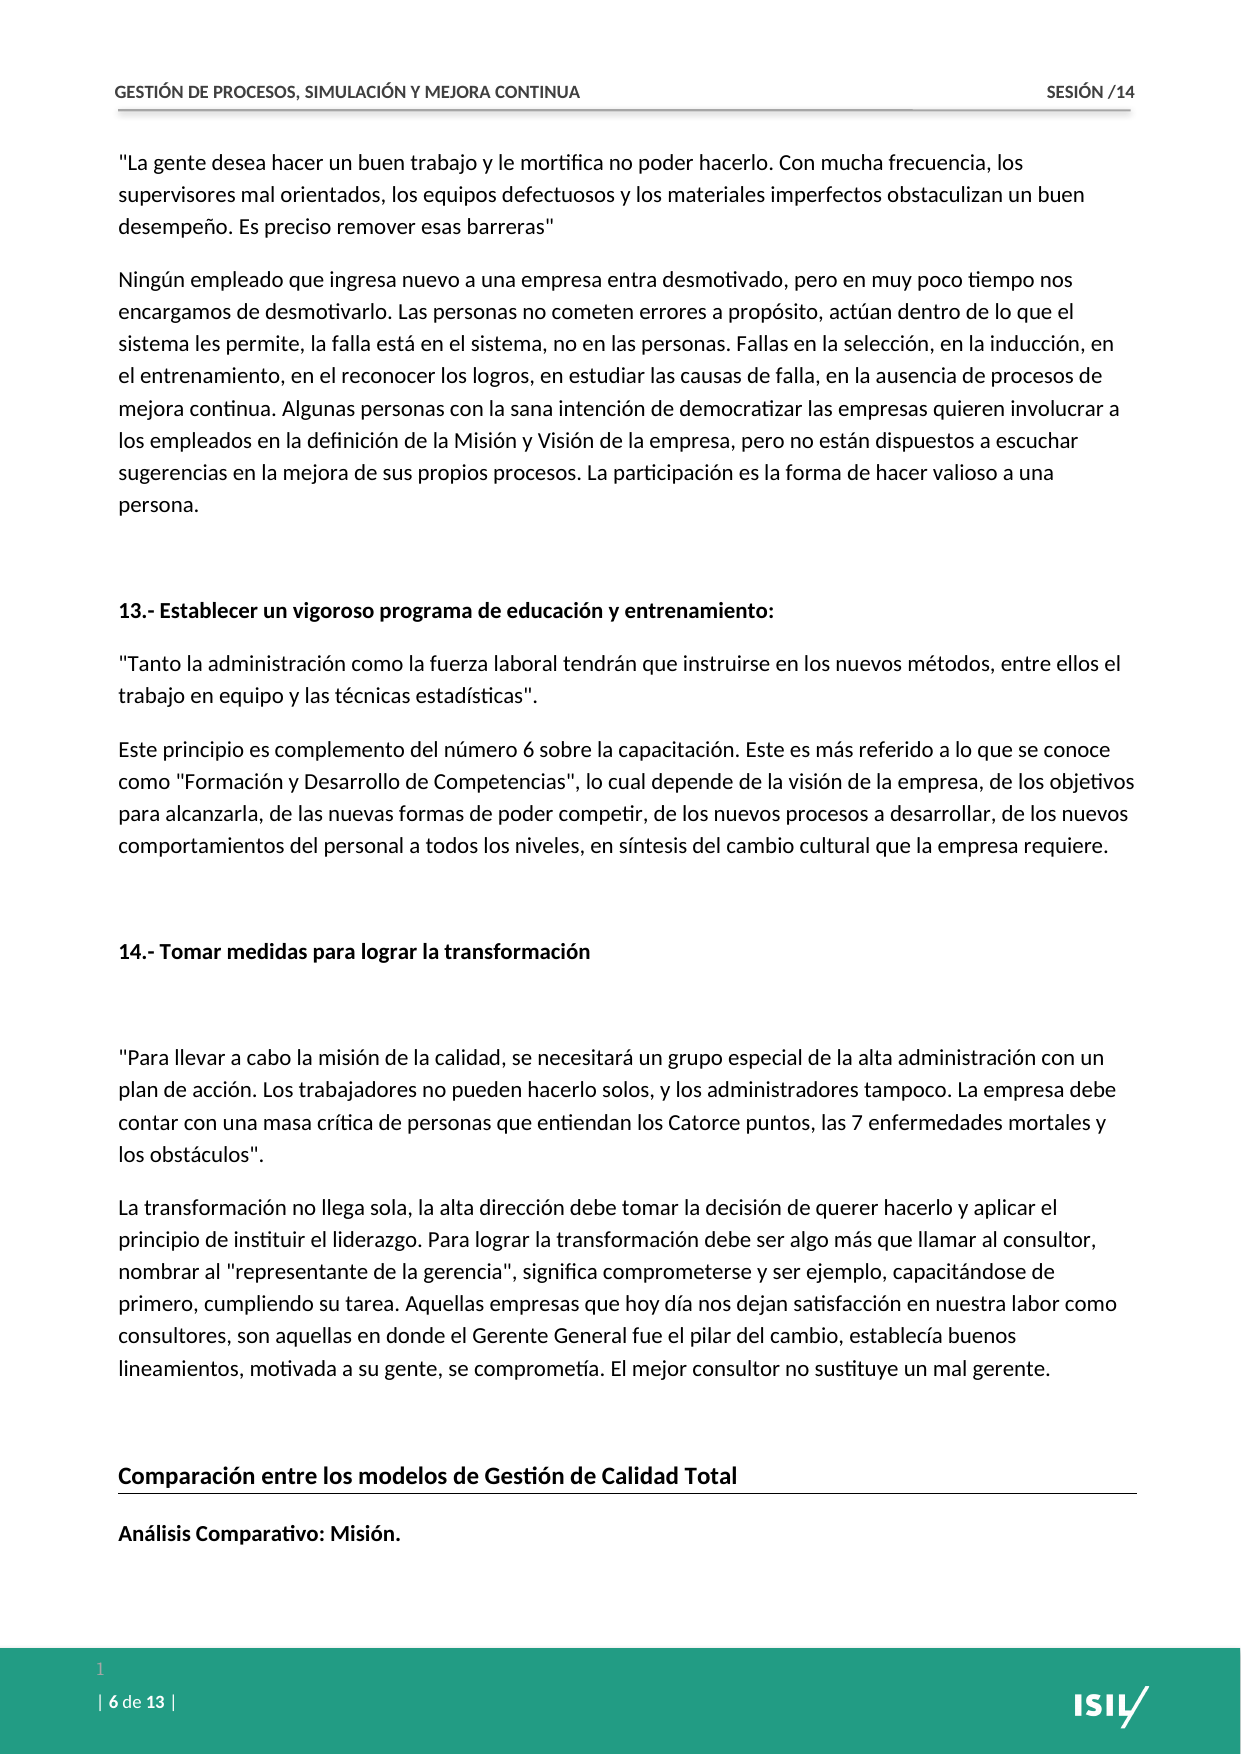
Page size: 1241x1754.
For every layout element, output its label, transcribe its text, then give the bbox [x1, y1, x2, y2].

text "La gente desea hacer un buen trabajo y le mortifica no poder hacerlo. Con mucha frecuencia, los supervisores mal orientados, los equipos defectuosos y los materiales imperfectos obstaculizan un buen desempeño. Es preciso remover esas barreras" [118, 148, 1137, 240]
text "Tanto la administración como la fuerza laboral tendrán que instruirse en los nuevos métodos, entre ellos el trabajo en equipo y las técnicas estadísticas". [118, 649, 1137, 710]
text Ningún empleado que ingresa nuevo a una empresa entra desmotivado, pero en muy poco tiempo nos encargamos de desmotivarlo. Las personas no cometen errores a propósito, actúan dentro de lo que el sistema les permite, la falla está en el sistema, no en las personas. Fallas en la selección, en la inducción, en el entrenamiento, en el reconocer los logros, en estudiar las causas de falla, en la ausencia de procesos de mejora continua. Algunas personas con la sana intención de democratizar las empresas quieren involucrar a los empleados en la definición de la Misión y Visión de la empresa, pero no están dispuestos a escuchar sugerencias en la mejora de sus propios procesos. La participación es la forma de hacer valioso a una persona. [118, 265, 1137, 518]
text 13.- Establecer un vigoroso programa de educación y entrenamiento: [118, 596, 1137, 624]
text Este principio es complemento del número 6 sobre la capacitación. Este es más referido a lo que se conoce como "Formación y Desarrollo de Competencias", lo cual depende de la visión de la empresa, de los objetivos para alcanzarla, de las nuevas formas de poder competir, de los nuevos procesos a desarrollar, de los nuevos comportamientos del personal a todos los niveles, en síntesis del cambio cultural que la empresa requiere. [118, 735, 1137, 859]
text Análisis Comparativo: Misión. [118, 1519, 1137, 1547]
text 14.- Tomar medidas para lograr la transformación [118, 937, 1137, 965]
picture [1074, 1685, 1150, 1729]
text "Para llevar a cabo la misión de la calidad, se necesitará un grupo especial de la alta administración con un plan de acción. Los trabajadores no pueden hacerlo solos, y los administradores tampoco. La empresa debe contar con una masa crítica de personas que entiendan los Catorce puntos, las 7 enfermedades mortales y los obstáculos". [118, 1043, 1137, 1168]
text La transformación no llega sola, la alta dirección debe tomar la decisión de querer hacerlo y aplicar el principio de instituir el liderazgo. Para lograr la transformación debe ser algo más que llamar al consultor, nombrar al "representante de la gerencia", significa comprometerse y ser ejemplo, capacitándose de primero, cumpliendo su tarea. Aquellas empresas que hoy día nos dejan satisfacción en nuestra labor como consultores, son aquellas en donde el Gerente General fue el pilar del cambio, establecía buenos lineamientos, motivada a su gente, se comprometía. El mejor consultor no sustituye un mal gerente. [118, 1193, 1137, 1382]
text Comparación entre los modelos de Gestión de Calidad Total [118, 1460, 1137, 1493]
